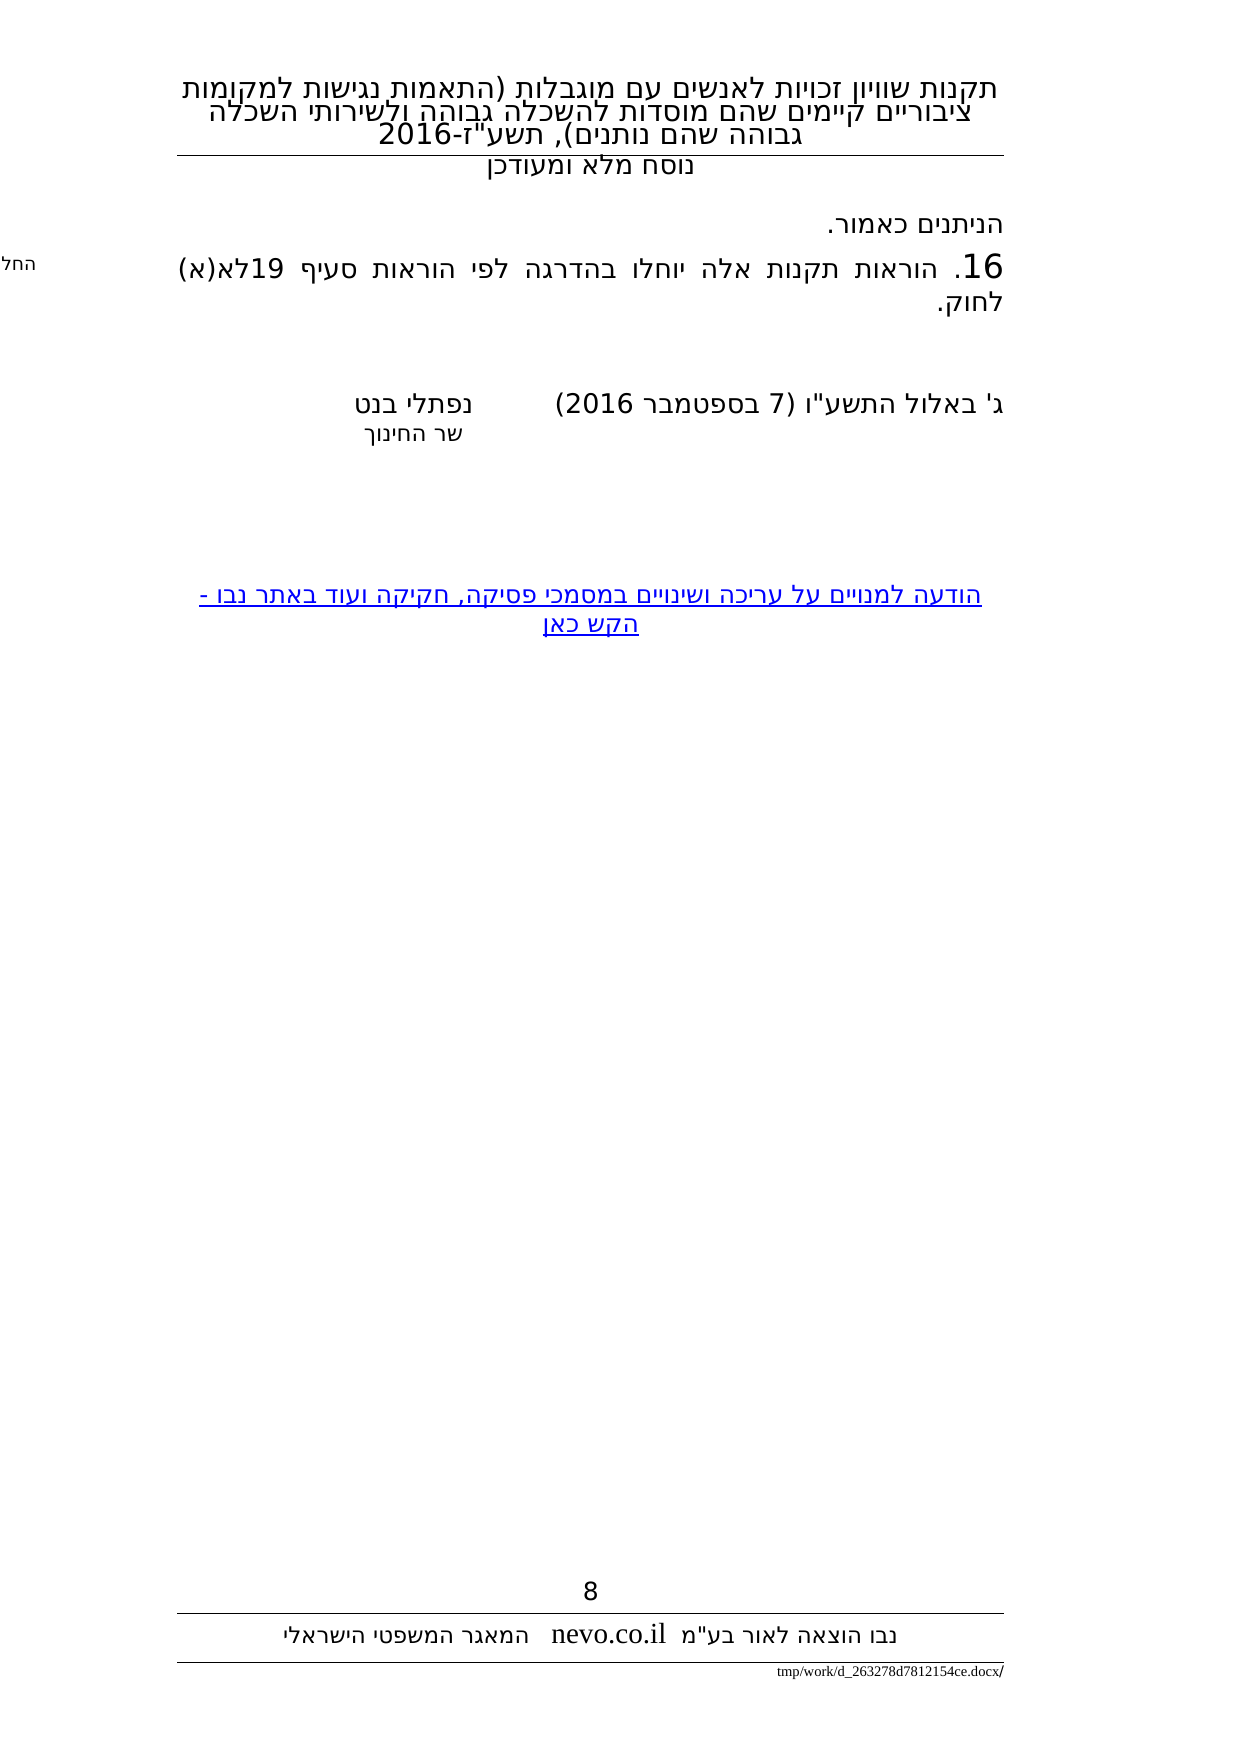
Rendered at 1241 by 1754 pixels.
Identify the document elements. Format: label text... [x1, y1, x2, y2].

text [177, 208, 1004, 240]
text 16. הוראות תקנות אלה יוחלו בהדרגה לפי הוראות סעיף 19לא(א) לחוק. [177, 247, 1004, 318]
text הודעה למנויים על עריכה ושינויים במסמכי פסיקה, חקיקה ועוד באתר נבו - הקש כאן [177, 580, 1004, 639]
text ג' באלול התשע"ו (7 בספטמבר 2016) נפתלי בנט [177, 388, 1004, 420]
text שר החינוך [177, 420, 1004, 447]
